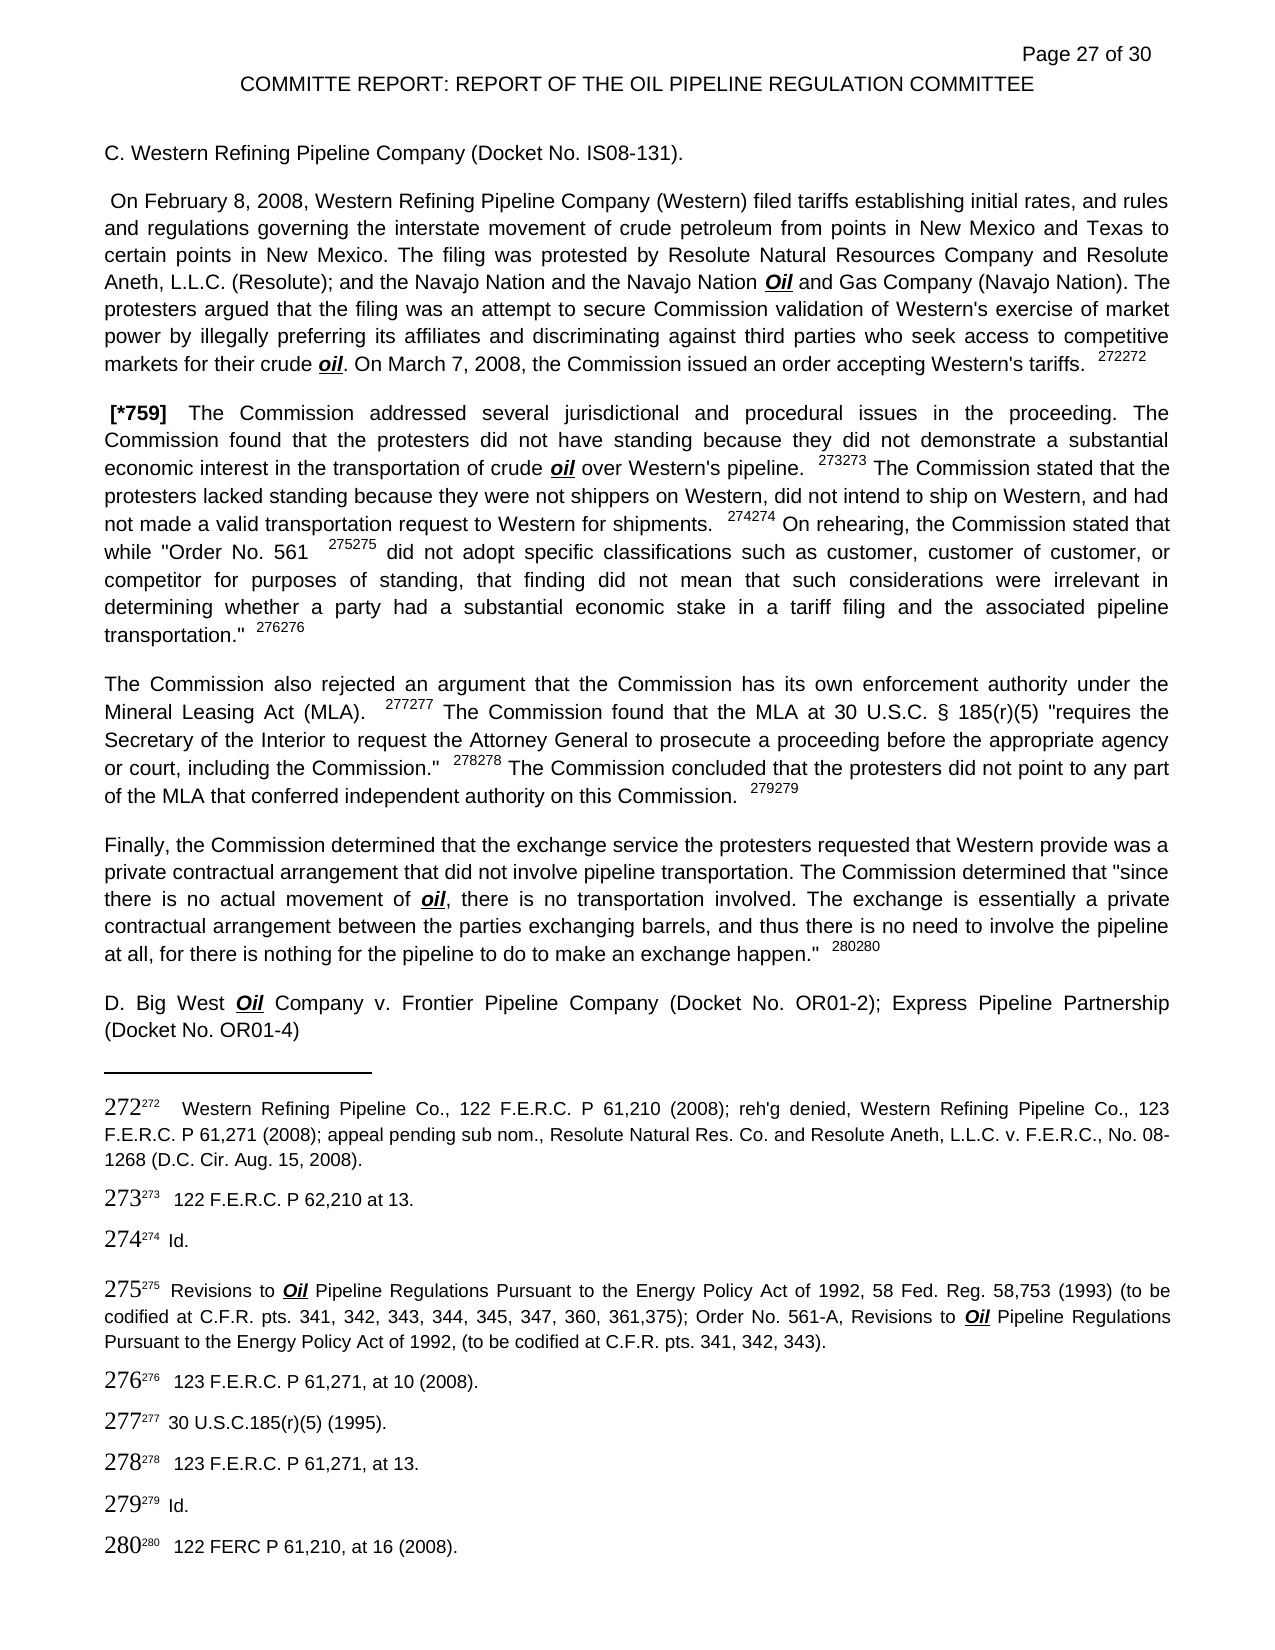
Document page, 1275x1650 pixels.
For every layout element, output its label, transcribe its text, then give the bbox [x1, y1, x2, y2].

text [*759] The Commission addressed several jurisdictional and procedural issues in the proceeding. The Commission found that the protesters did not have standing because they did not demonstrate a substantial economic interest in the transportation of crude oil over Western's pipeline. 273 The Commission stated that the protesters lacked standing because they were not shippers on Western, did not intend to ship on Western, and had not made a valid transportation request to Western for shipments. 274 On rehearing, the Commission stated that while "Order No. 561 275 did not adopt specific classifications such as customer, customer of customer, or competitor for purposes of standing, that finding did not mean that such considerations were irrelevant in determining whether a party had a substantial economic stake in a tariff filing and the associated pipeline transportation." 276 [104, 397, 1171, 648]
text D. Big West Oil Company v. Frontier Pipeline Company (Docket No. OR01-2); Express Pipeline Partnership (Docket No. OR01-4) [104, 988, 1171, 1042]
text C. Western Refining Pipeline Company (Docket No. IS08-131). [104, 137, 1171, 164]
text The Commission also rejected an argument that the Commission has its own enforcement authority under the Mineral Leasing Act (MLA). 277 The Commission found that the MLA at 30 U.S.C. § 185(r)(5) "requires the Secretary of the Interior to request the Attorney General to prosecute a proceeding before the appropriate agency or court, including the Commission." 278 The Commission concluded that the protesters did not point to any part of the MLA that conferred independent authority on this Commission. 279 [104, 669, 1171, 809]
text Finally, the Commission determined that the exchange service the protesters requested that Western provide was a private contractual arrangement that did not involve pipeline transportation. The Commission determined that "since there is no actual movement of oil, there is no transportation involved. The exchange is essentially a private contractual arrangement between the parties exchanging barrels, and thus there is no need to involve the pipeline at all, for there is nothing for the pipeline to do to make an exchange happen." 280 [104, 830, 1171, 967]
text On February 8, 2008, Western Refining Pipeline Company (Western) filed tariffs establishing initial rates, and rules and regulations governing the interstate movement of crude petroleum from points in New Mexico and Texas to certain points in New Mexico. The filing was protested by Resolute Natural Resources Company and Resolute Aneth, L.L.C. (Resolute); and the Navajo Nation and the Navajo Nation Oil and Gas Company (Navajo Nation). The protesters argued that the filing was an attempt to secure Commission validation of Western's exercise of market power by illegally preferring its affiliates and discriminating against third parties who seek access to competitive markets for their crude oil. On March 7, 2008, the Commission issued an order accepting Western's tariffs. 272 [104, 185, 1171, 377]
